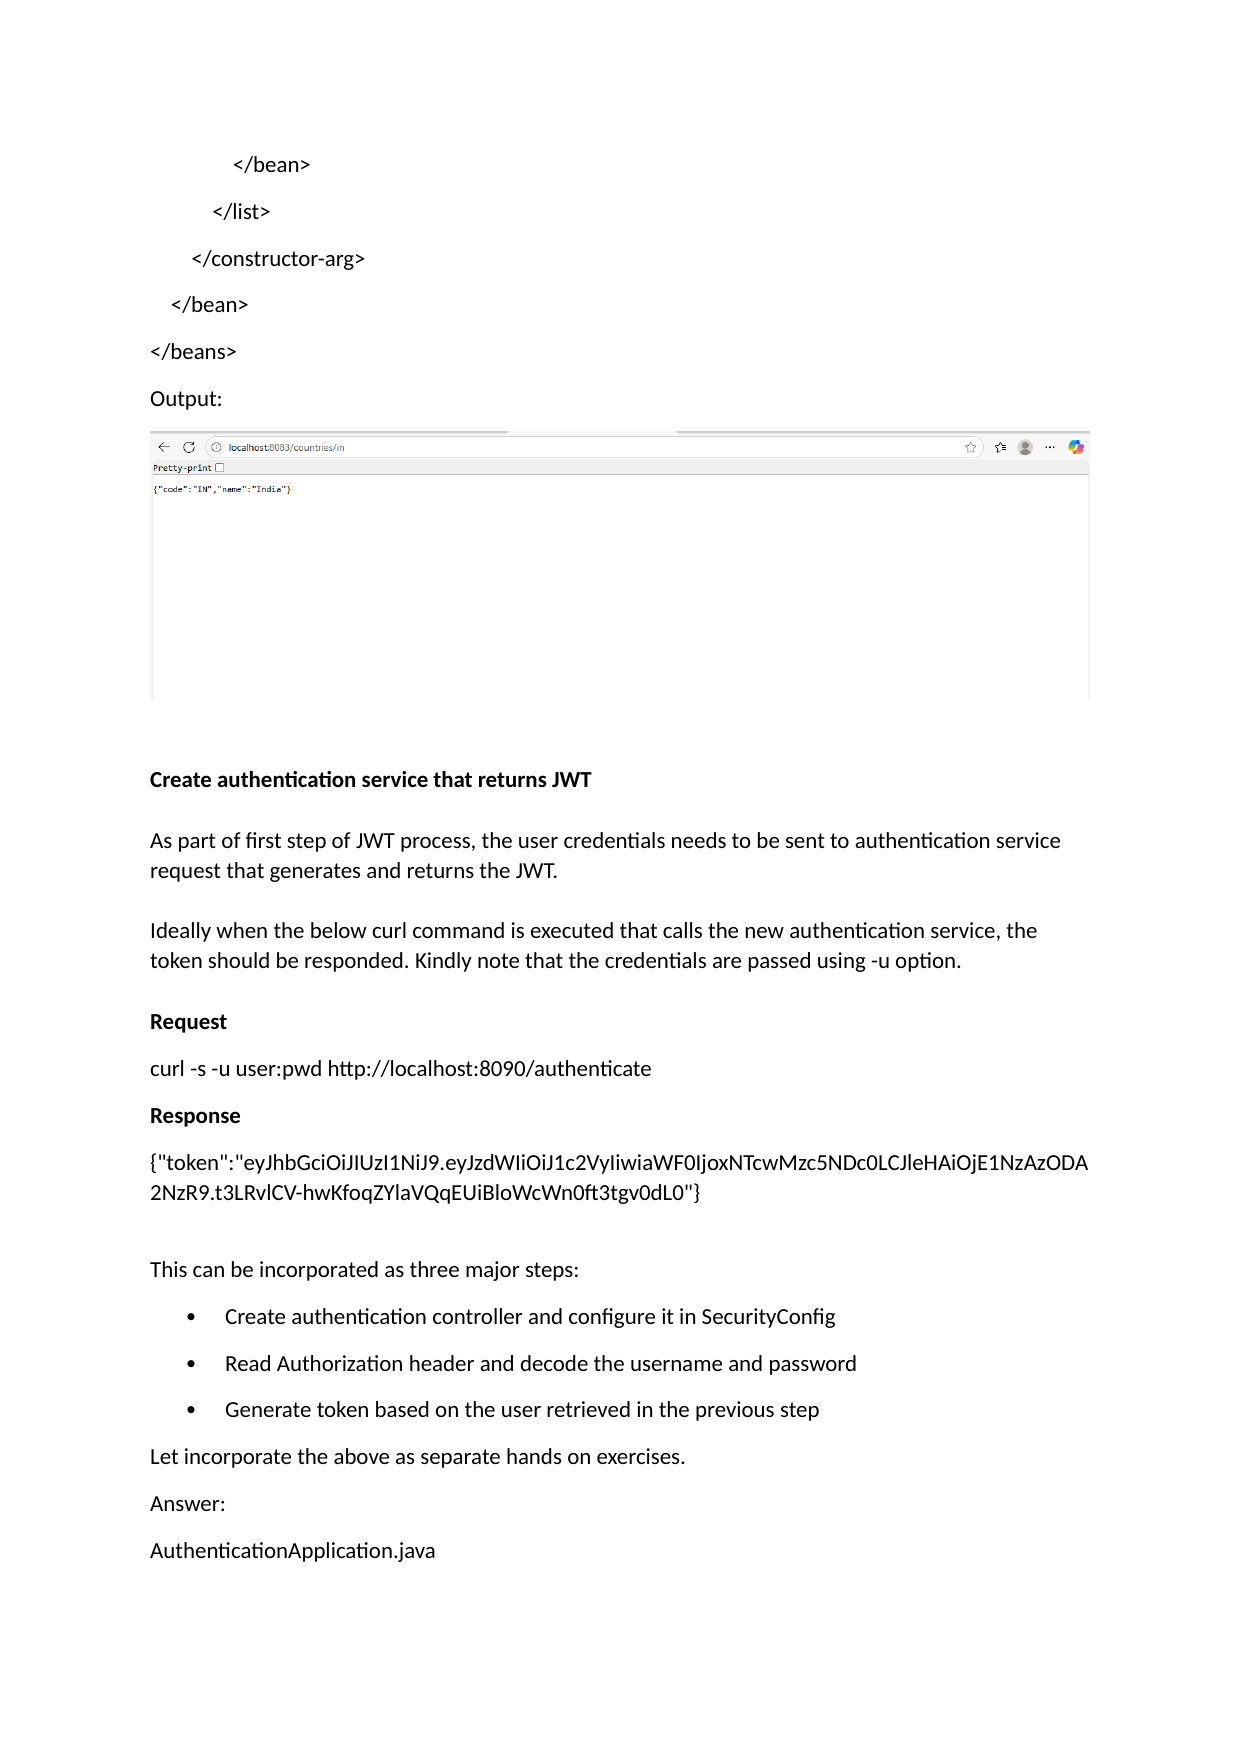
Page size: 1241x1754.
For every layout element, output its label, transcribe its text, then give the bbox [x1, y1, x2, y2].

text </beans> [150, 337, 1090, 366]
text Create authentication service that returns JWT As part of first step of JWT process, the user credentials needs to be sent to authentication service request that generates and returns the JWT. Ideally when the below curl command is executed that calls the new authentication service, the token should be responded. Kindly note that the credentials are passed using -u option. Request [150, 765, 1090, 1035]
text Answer: [150, 1489, 1090, 1517]
text Let incorporate the above as separate hands on exercises. [150, 1442, 1090, 1471]
list Create authentication controller and configure it in SecurityConfig [187, 1302, 1090, 1330]
picture [150, 431, 1091, 700]
text {"token":"eyJhbGciOiJIUzI1NiJ9.eyJzdWIiOiJ1c2VyIiwiaWF0IjoxNTcwMzc5NDc0LCJleHAiOjE1NzAzODA2NzR9.t3LRvlCV-hwKfoqZYlaVQqEUiBloWcWn0ft3tgv0dL0"} [150, 1148, 1090, 1206]
text AuthenticationApplication.java [150, 1536, 1090, 1564]
text </list> [150, 197, 1090, 225]
text This can be incorporated as three major steps: [150, 1225, 1090, 1283]
text Response [150, 1101, 1090, 1129]
text Output: [150, 384, 1090, 412]
text </bean> [150, 150, 1090, 178]
text curl -s -u user:pwd http://localhost:8090/authenticate [150, 1054, 1090, 1082]
text </constructor-arg> [150, 244, 1090, 272]
list Read Authorization header and decode the username and password [187, 1349, 1090, 1377]
text </bean> [150, 291, 1090, 319]
list Generate token based on the user retrieved in the previous step [187, 1396, 1090, 1424]
